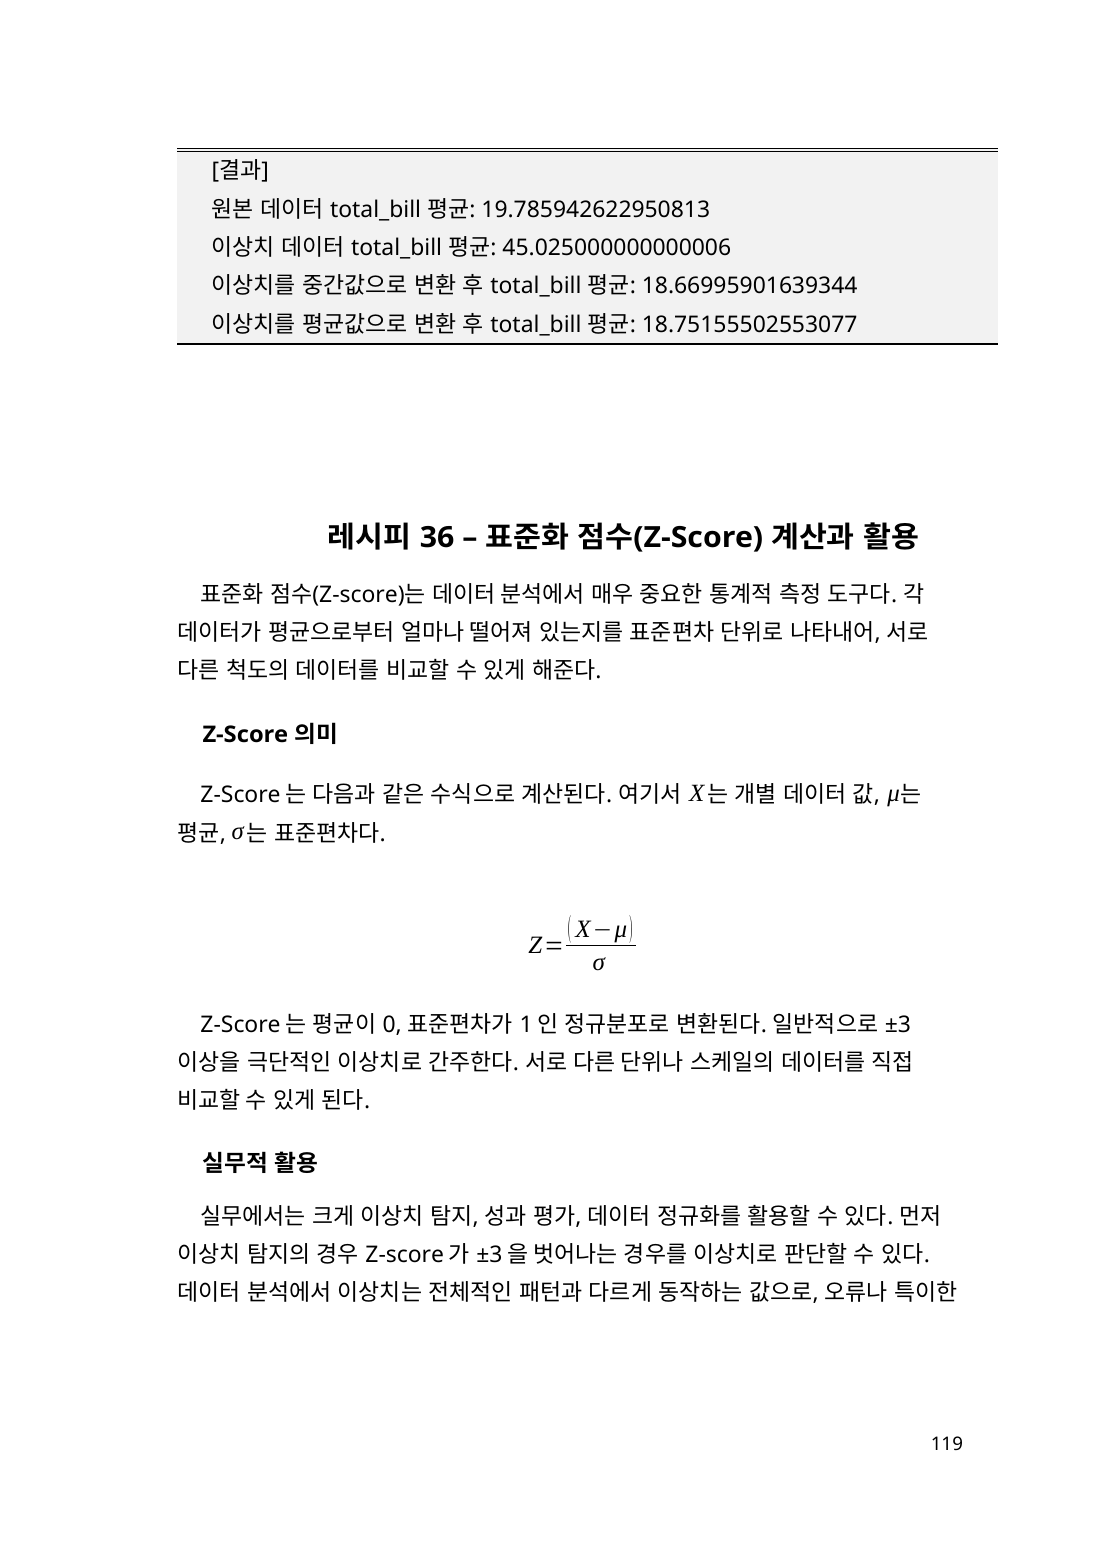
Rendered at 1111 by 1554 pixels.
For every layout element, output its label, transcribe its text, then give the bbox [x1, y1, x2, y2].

subtitle Z-Score 의미 [177, 715, 963, 749]
subtitle 레시피 36 – 표준화 점수(Z-Score) 계산과 활용 [298, 513, 963, 556]
subtitle 실무적 활용 [177, 1145, 963, 1178]
text 표준화 점수(Z-score)는 데이터 분석에서 매우 중요한 통계적 측정 도구다. 각 데이터가 평균으로부터 얼마나 떨어져 있는지를 표준편차 단위로 나타내어, 서로 다른 척도의 데이터를 비교할 수 있게 해준다. [177, 576, 963, 685]
text Z-Score는 다음과 같은 수식으로 계산된다. 여기서 는 개별 데이터 값, 는 평균, 는 표준편차다. [177, 776, 963, 848]
text Z-Score는 평균이 0, 표준편차가 1인 정규분포로 변환된다. 일반적으로 ±3 이상을 극단적인 이상치로 간주한다. 서로 다른 단위나 스케일의 데이터를 직접 비교할 수 있게 된다. [177, 1006, 963, 1115]
